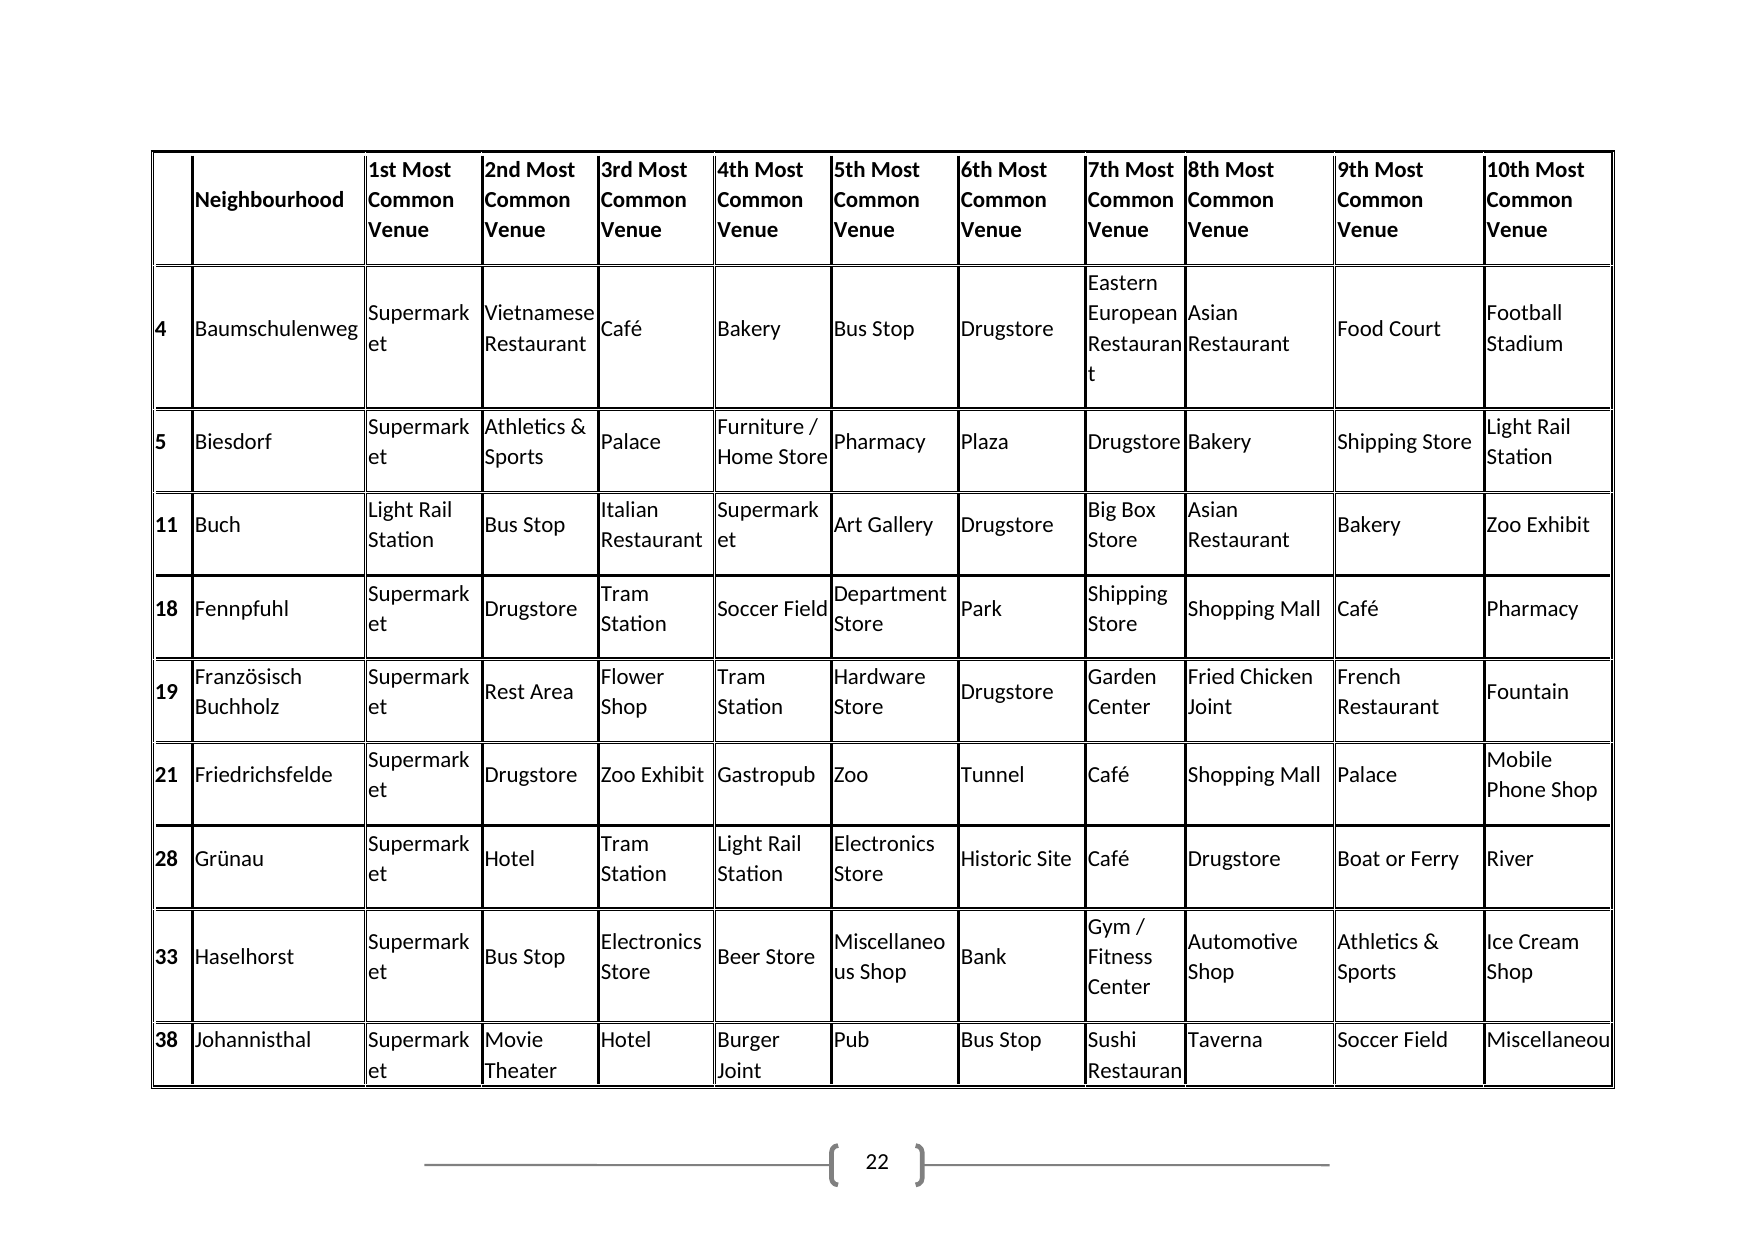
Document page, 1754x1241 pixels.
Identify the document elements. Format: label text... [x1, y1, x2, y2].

table_cell Drugstore [1187, 827, 1333, 907]
table_cell Supermarket [367, 661, 481, 741]
table_cell Plaza [960, 411, 1084, 491]
table_cell Supermarket [367, 577, 481, 657]
table_cell Café [1336, 577, 1483, 657]
table_cell Café [1087, 827, 1184, 907]
table_header 5th Most Common Venue [831, 153, 958, 263]
table_cell Drugstore [960, 267, 1084, 407]
table_cell Tram Station [600, 827, 713, 907]
table_cell Pharmacy [833, 411, 957, 491]
table_cell Eastern European Restaurant [1087, 267, 1184, 407]
table_cell Italian Restaurant [600, 494, 713, 574]
table_header 8th Most Common Venue [1185, 153, 1335, 263]
table_cell Light Rail Station [716, 827, 830, 907]
table_cell Bus Stop [958, 1024, 1085, 1085]
table_cell Shipping Store [1336, 411, 1483, 491]
table_cell Biesdorf [194, 411, 364, 491]
table_cell Drugstore [960, 494, 1084, 574]
table_cell Bus Stop [833, 267, 957, 407]
table_cell Football Stadium [1486, 264, 1612, 407]
table_cell Shopping Mall [1187, 744, 1333, 824]
table_cell Athletics & Sports [484, 411, 597, 491]
table_cell Palace [600, 411, 713, 491]
table_cell Gastropub [716, 744, 830, 824]
table_cell Bakery [716, 267, 830, 407]
table_header 9th Most Common Venue [1335, 152, 1484, 263]
table_cell Movie Theater [482, 1024, 598, 1085]
table_cell 4 [154, 264, 191, 407]
table_header 1st Most Common Venue [366, 152, 482, 263]
table_header 4th Most Common Venue [715, 153, 831, 263]
table_cell Bakery [1336, 494, 1483, 574]
table_cell Supermarket [367, 911, 481, 1021]
table_cell Taverna [1185, 1024, 1335, 1085]
table_cell Friedrichsfelde [194, 744, 364, 824]
table_cell Zoo [833, 744, 957, 824]
table_cell Supermarket [367, 267, 481, 407]
table_cell Light Rail Station [367, 494, 481, 574]
table_cell Rest Area [484, 661, 597, 741]
table_header 7th Most Common Venue [1085, 153, 1185, 263]
table_cell Miscellaneous Shop [1484, 1021, 1613, 1085]
table_header 3rd Most Common Venue [598, 153, 715, 263]
table_cell Zoo Exhibit [1484, 491, 1613, 574]
table_cell Asian Restaurant [1187, 267, 1333, 407]
table_cell 19 [154, 657, 191, 741]
table_cell 38 [152, 1021, 192, 1085]
table_cell Zoo Exhibit [600, 744, 713, 824]
table_cell Park [960, 577, 1084, 657]
table_cell Gym / Fitness Center [1087, 911, 1184, 1021]
table_cell Fountain [1486, 657, 1612, 741]
table_cell 28 [154, 824, 191, 907]
table_cell Drugstore [484, 744, 597, 824]
table_cell Tunnel [960, 744, 1084, 824]
table_cell Miscellaneous Shop [833, 911, 957, 1021]
table_cell Supermarket [367, 411, 481, 491]
table_cell Französisch Buchholz [194, 661, 364, 741]
table_cell Bus Stop [484, 494, 597, 574]
table_cell Drugstore [960, 661, 1084, 741]
table_cell River [1486, 824, 1611, 907]
table_cell Supermarket [716, 494, 830, 574]
table_cell Burger Joint [715, 1024, 831, 1085]
table_cell 21 [152, 741, 192, 824]
table_cell Shipping Store [1087, 577, 1184, 657]
table_cell Automotive Shop [1187, 911, 1333, 1021]
table_cell Baumschulenweg [194, 267, 364, 407]
table_cell Café [1087, 744, 1184, 824]
table_cell Grünau [194, 827, 364, 907]
table_cell Soccer Field [716, 577, 830, 657]
table_cell Sushi Restaurant [1085, 1024, 1185, 1085]
table_cell Shopping Mall [1187, 577, 1333, 657]
table_cell Buch [194, 494, 364, 574]
table_cell Boat or Ferry [1336, 827, 1483, 907]
table_cell Historic Site [960, 827, 1084, 907]
table_cell French Restaurant [1336, 661, 1483, 741]
table_cell Art Gallery [833, 494, 957, 574]
table_cell Drugstore [484, 577, 597, 657]
table_cell Hotel [598, 1024, 715, 1085]
table_cell Soccer Field [1335, 1024, 1484, 1085]
table_cell Hardware Store [833, 661, 957, 741]
table_cell Palace [1336, 744, 1483, 824]
table_cell 33 [154, 907, 191, 1021]
table_cell Supermarket [367, 827, 481, 907]
table_cell Food Court [1336, 267, 1483, 407]
table_header 10th Most Common Venue [1484, 153, 1611, 263]
table_cell Electronics Store [600, 911, 713, 1021]
table_header Neighbourhood [192, 153, 366, 263]
table_cell 18 [154, 574, 191, 657]
table_header 2nd Most Common Venue [482, 153, 598, 263]
table_cell Café [600, 267, 713, 407]
table_cell Haselhorst [194, 911, 364, 1021]
table_cell Supermarket [367, 744, 481, 824]
table_cell Tram Station [716, 661, 830, 741]
table_cell Mobile Phone Shop [1484, 741, 1613, 824]
table_cell Hotel [484, 827, 597, 907]
table_cell Bus Stop [484, 911, 597, 1021]
table_header 6th Most Common Venue [958, 153, 1085, 263]
table_cell Athletics & Sports [1336, 911, 1483, 1021]
table_cell Pub [831, 1024, 958, 1085]
table_cell Garden Center [1087, 661, 1184, 741]
table_cell Flower Shop [600, 661, 713, 741]
table_cell Light Rail Station [1486, 407, 1612, 491]
table_cell Beer Store [716, 911, 830, 1021]
table_cell 5 [154, 407, 191, 491]
table_cell Electronics Store [833, 827, 957, 907]
table_cell Bakery [1187, 411, 1333, 491]
table_cell Johannisthal [192, 1024, 366, 1085]
table_cell Vietnamese Restaurant [484, 267, 597, 407]
table_cell Furniture / Home Store [716, 411, 830, 491]
table_cell Fennpfuhl [194, 577, 364, 657]
table_cell Supermarket [366, 1024, 482, 1085]
table_cell Fried Chicken Joint [1187, 661, 1333, 741]
table_header [154, 153, 192, 263]
table_cell Big Box Store [1087, 494, 1184, 574]
table_cell Asian Restaurant [1187, 494, 1333, 574]
table_cell Tram Station [600, 577, 713, 657]
table_cell Department Store [833, 577, 957, 657]
table_cell Pharmacy [1486, 574, 1611, 657]
table_cell Ice Cream Shop [1486, 907, 1612, 1021]
table_cell 11 [152, 491, 192, 574]
table_cell Bank [960, 911, 1084, 1021]
table_cell Drugstore [1087, 411, 1184, 491]
